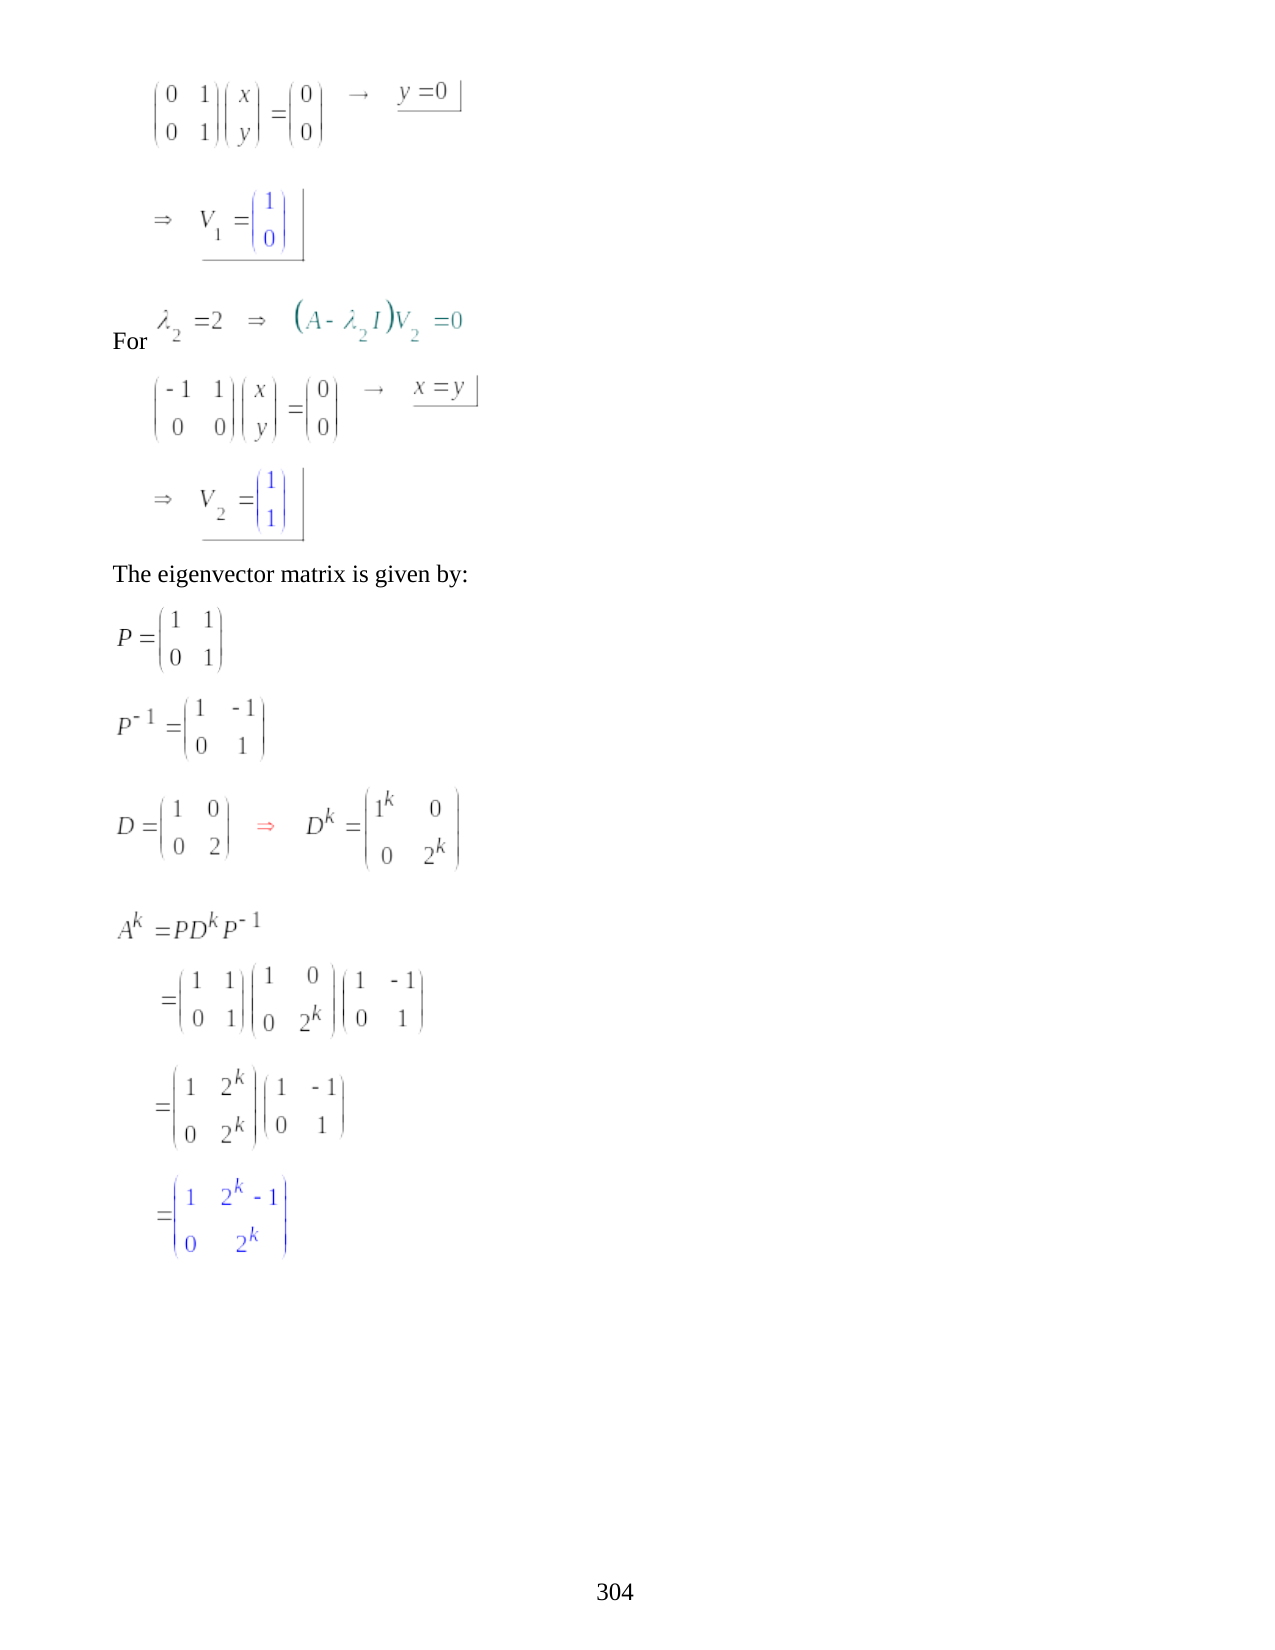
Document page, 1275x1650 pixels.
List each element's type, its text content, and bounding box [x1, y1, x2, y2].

text The eigenvector matrix is given by: [112, 559, 1155, 588]
text For [112, 295, 1155, 355]
